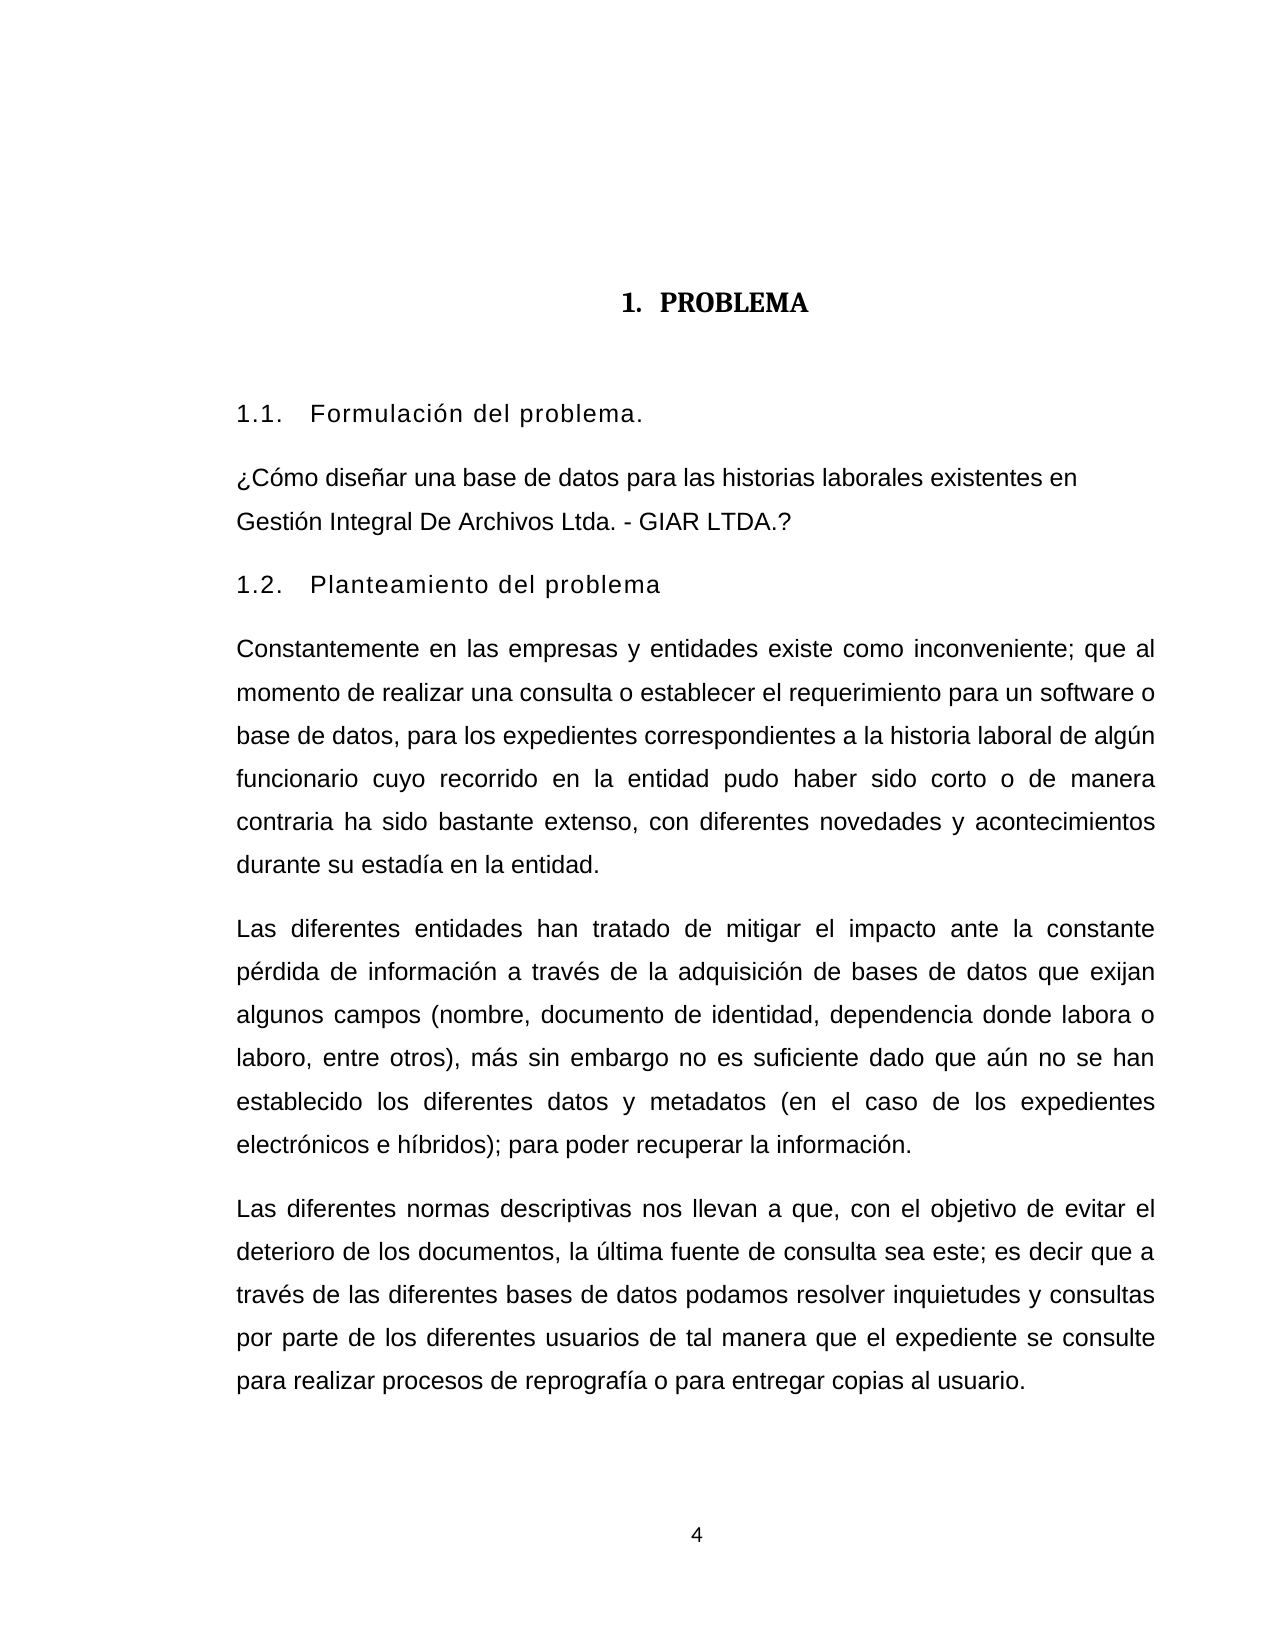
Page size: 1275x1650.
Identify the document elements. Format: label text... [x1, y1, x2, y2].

subtitle Planteamiento del problema [236, 570, 1157, 599]
subtitle Formulación del problema. [236, 399, 1157, 428]
text Constantemente en las empresas y entidades existe como inconveniente; que al momento de realizar una consulta o establecer el requerimiento para un software o base de datos, para los expedientes correspondientes a la historia laboral de algún funcionario cuyo recorrido en la entidad pudo haber sido corto o de manera contraria ha sido bastante extenso, con diferentes novedades y acontecimientos durante su estadía en la entidad. [236, 634, 1157, 879]
text ¿Cómo diseñar una base de datos para las historias laborales existentes en Gestión Integral De Archivos Ltda. - GIAR LTDA.? [236, 463, 1157, 535]
text Las diferentes entidades han tratado de mitigar el impacto ante la constante pérdida de información a través de la adquisición de bases de datos que exijan algunos campos (nombre, documento de identidad, dependencia donde labora o laboro, entre otros), más sin embargo no es suficiente dado que aún no se han establecido los diferentes datos y metadatos (en el caso de los expedientes electrónicos e híbridos); para poder recuperar la información. [236, 914, 1157, 1158]
subtitle PROBLEMA [274, 286, 1157, 320]
text Las diferentes normas descriptivas nos llevan a que, con el objetivo de evitar el deterioro de los documentos, la última fuente de consulta sea este; es decir que a través de las diferentes bases de datos podamos resolver inquietudes y consultas por parte de los diferentes usuarios de tal manera que el expediente se consulte para realizar procesos de reprografía o para entregar copias al usuario. [236, 1193, 1157, 1395]
